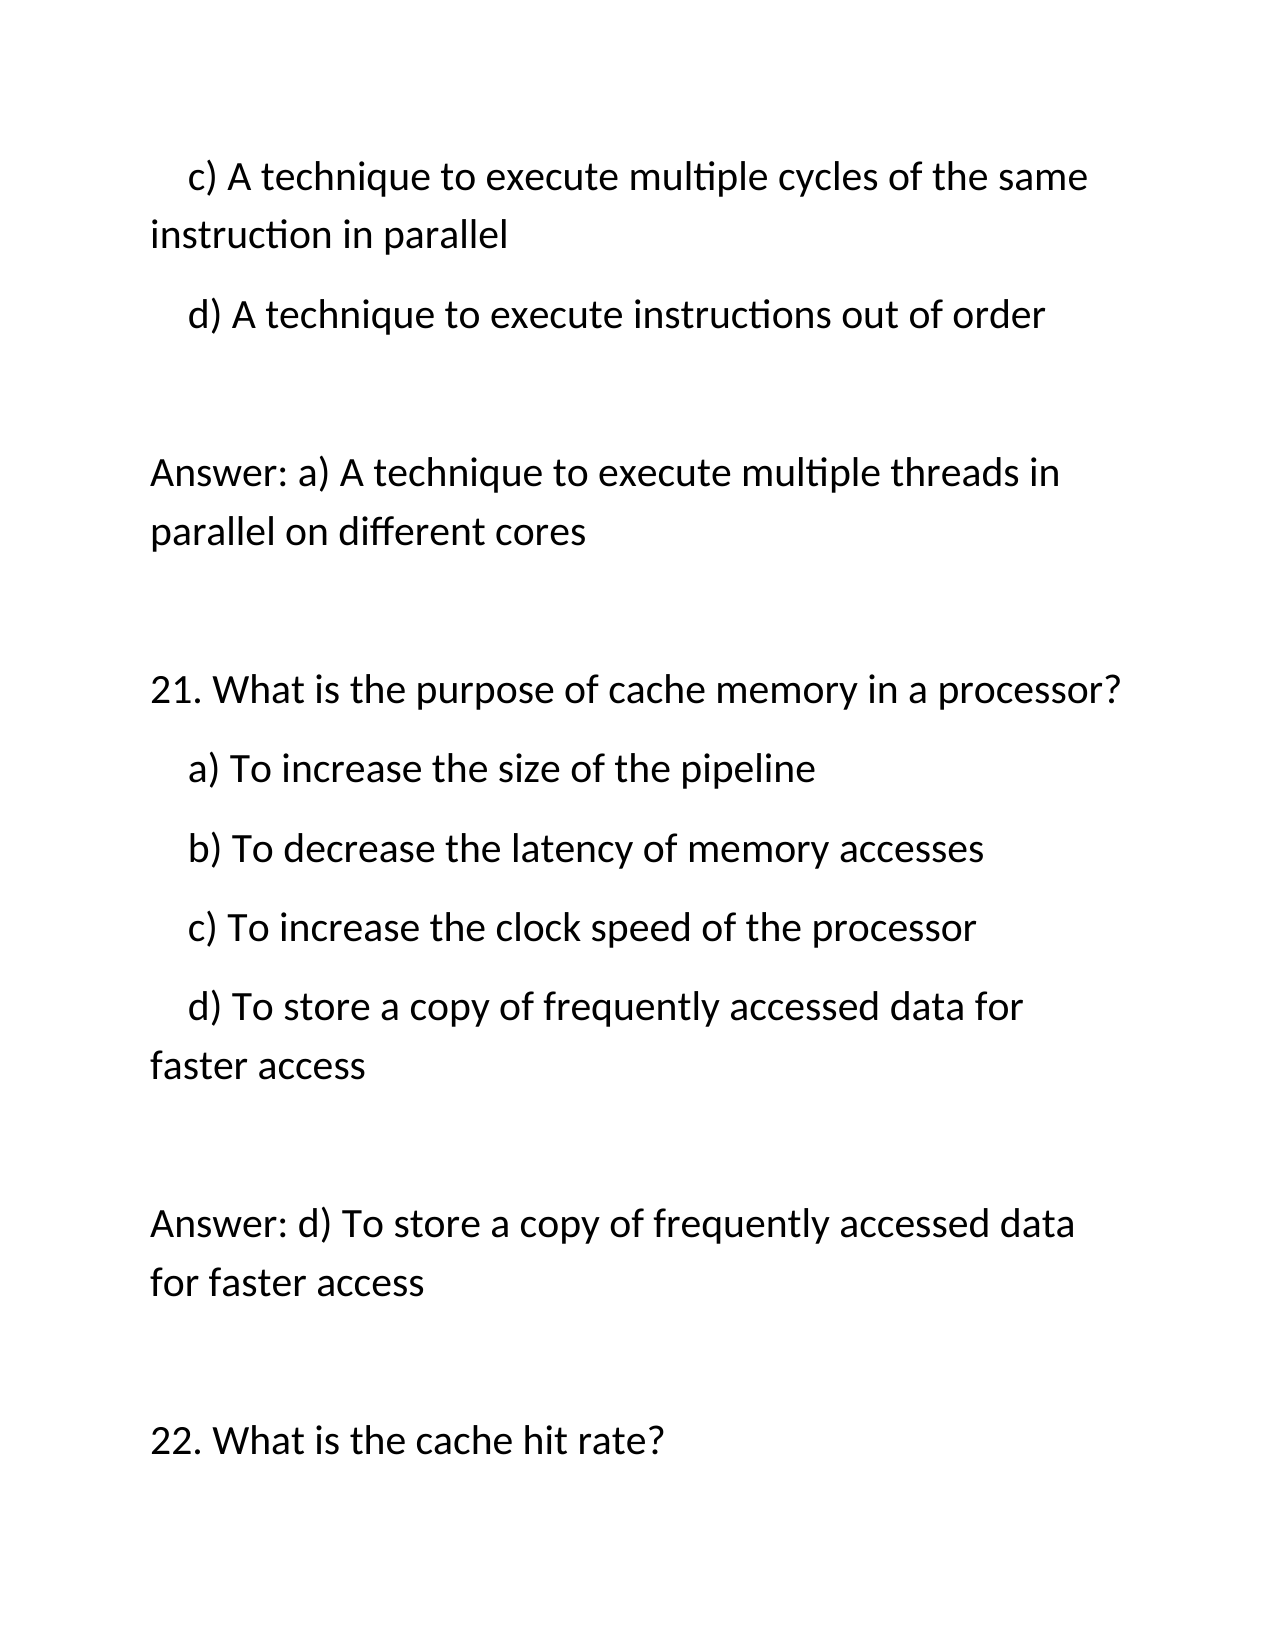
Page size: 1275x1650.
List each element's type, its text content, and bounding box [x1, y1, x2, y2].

text d) To store a copy of frequently accessed data for faster access [150, 980, 1125, 1089]
text Answer: d) To store a copy of frequently accessed data for faster access [150, 1197, 1125, 1307]
text c) To increase the clock speed of the processor [150, 901, 1125, 952]
text d) A technique to execute instructions out of order [150, 288, 1125, 338]
text b) To decrease the latency of memory accesses [150, 822, 1125, 873]
text c) A technique to execute multiple cycles of the same instruction in parallel [150, 150, 1125, 259]
text Answer: a) A technique to execute multiple threads in parallel on different cores [150, 446, 1125, 556]
text 21. What is the purpose of cache memory in a processor? [150, 663, 1125, 714]
text a) To increase the size of the pipeline [150, 742, 1125, 793]
text 22. What is the cache hit rate? [150, 1414, 1125, 1465]
